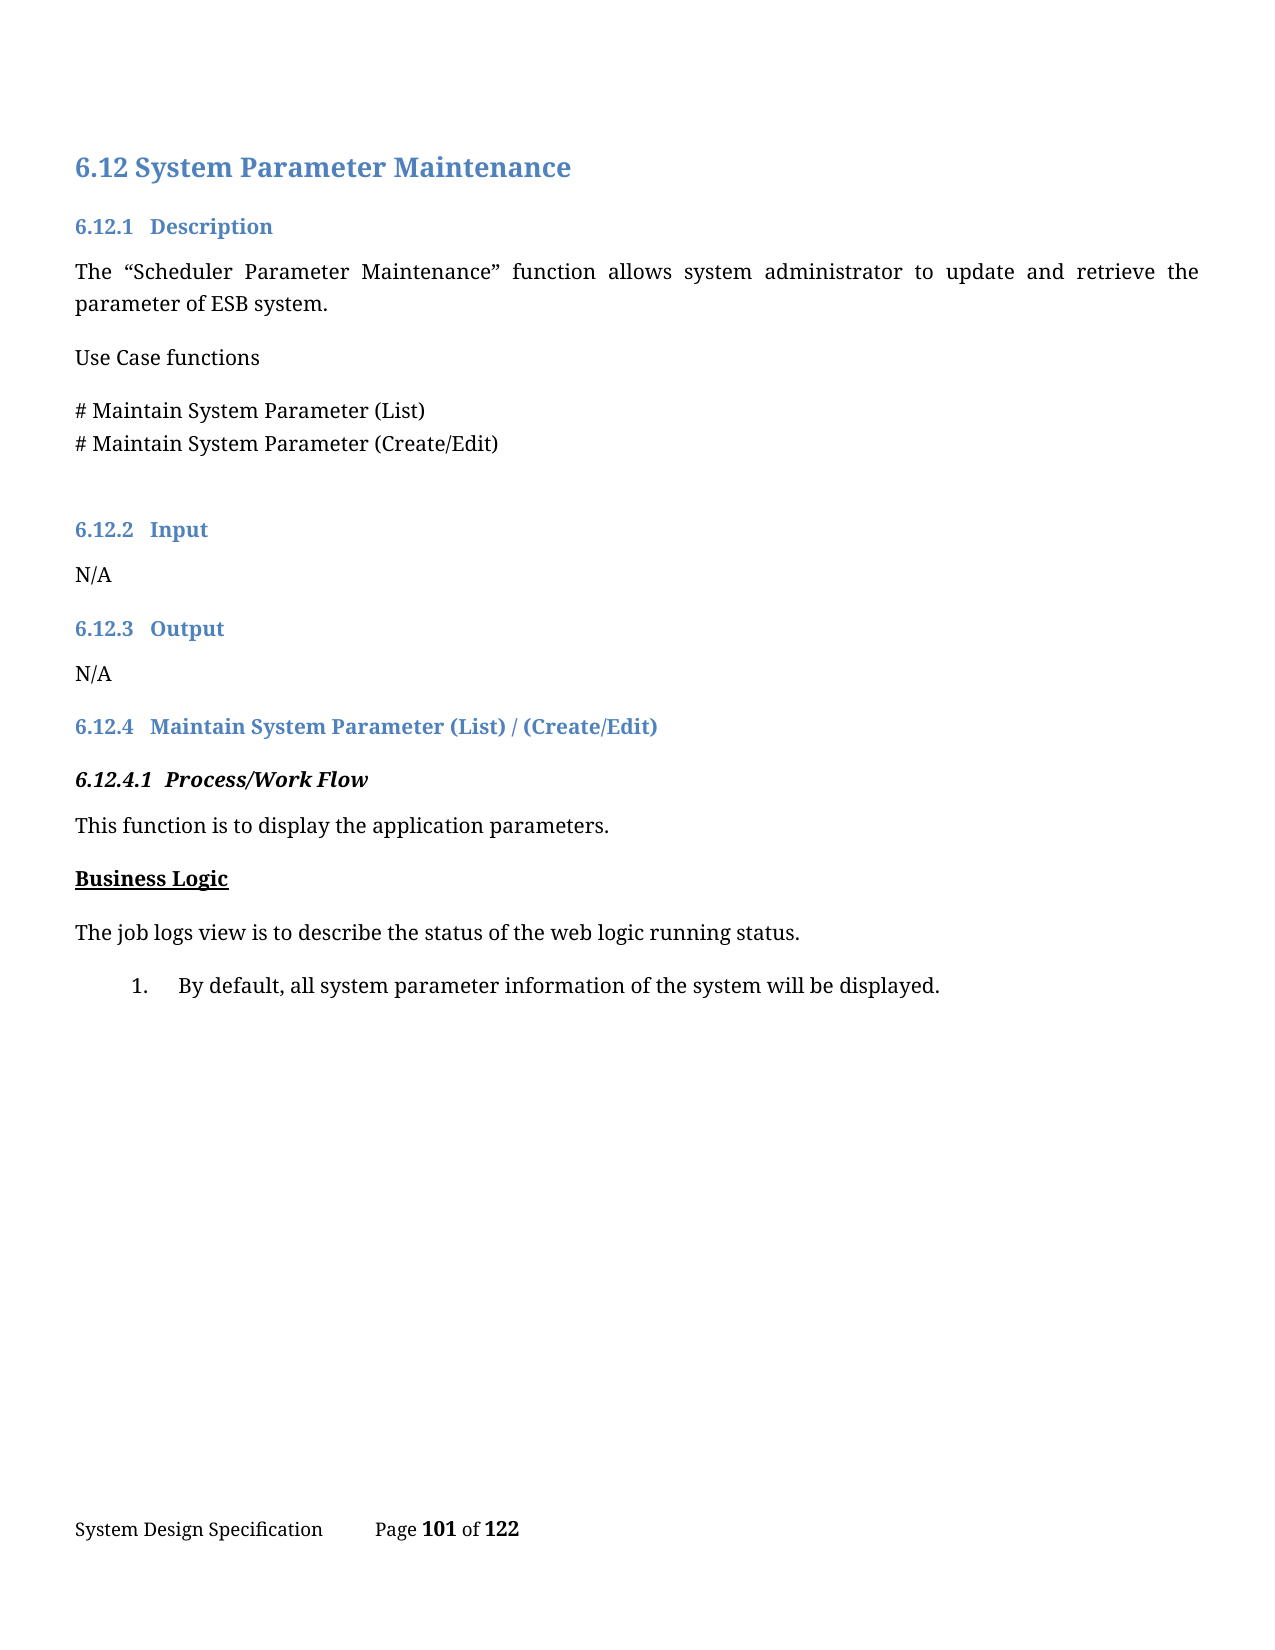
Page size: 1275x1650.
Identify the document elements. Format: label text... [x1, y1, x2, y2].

text N/A [75, 659, 1200, 687]
text N/A [75, 560, 1200, 589]
text Use Case functions [75, 343, 1200, 371]
subtitle System Parameter Maintenance [75, 149, 1200, 186]
text Business Logic [75, 864, 1200, 893]
subtitle Description [75, 212, 1200, 240]
text # Maintain System Parameter (Create/Edit) [75, 429, 1200, 457]
text The job logs view is to describe the status of the web logic running status. [75, 918, 1200, 946]
subtitle Input [75, 515, 1200, 543]
subtitle Output [75, 614, 1200, 642]
subtitle Maintain System Parameter (List) / (Create/Edit) [75, 712, 1200, 741]
text The “Scheduler Parameter Maintenance” function allows system administrator to update and retrieve the parameter of ESB system. [75, 257, 1200, 318]
subtitle Process/Work Flow [75, 766, 1200, 794]
text This function is to display the application parameters. [75, 811, 1200, 839]
text # Maintain System Parameter (List) [75, 396, 1200, 425]
list By default, all system parameter information of the system will be displayed. [131, 971, 1200, 999]
